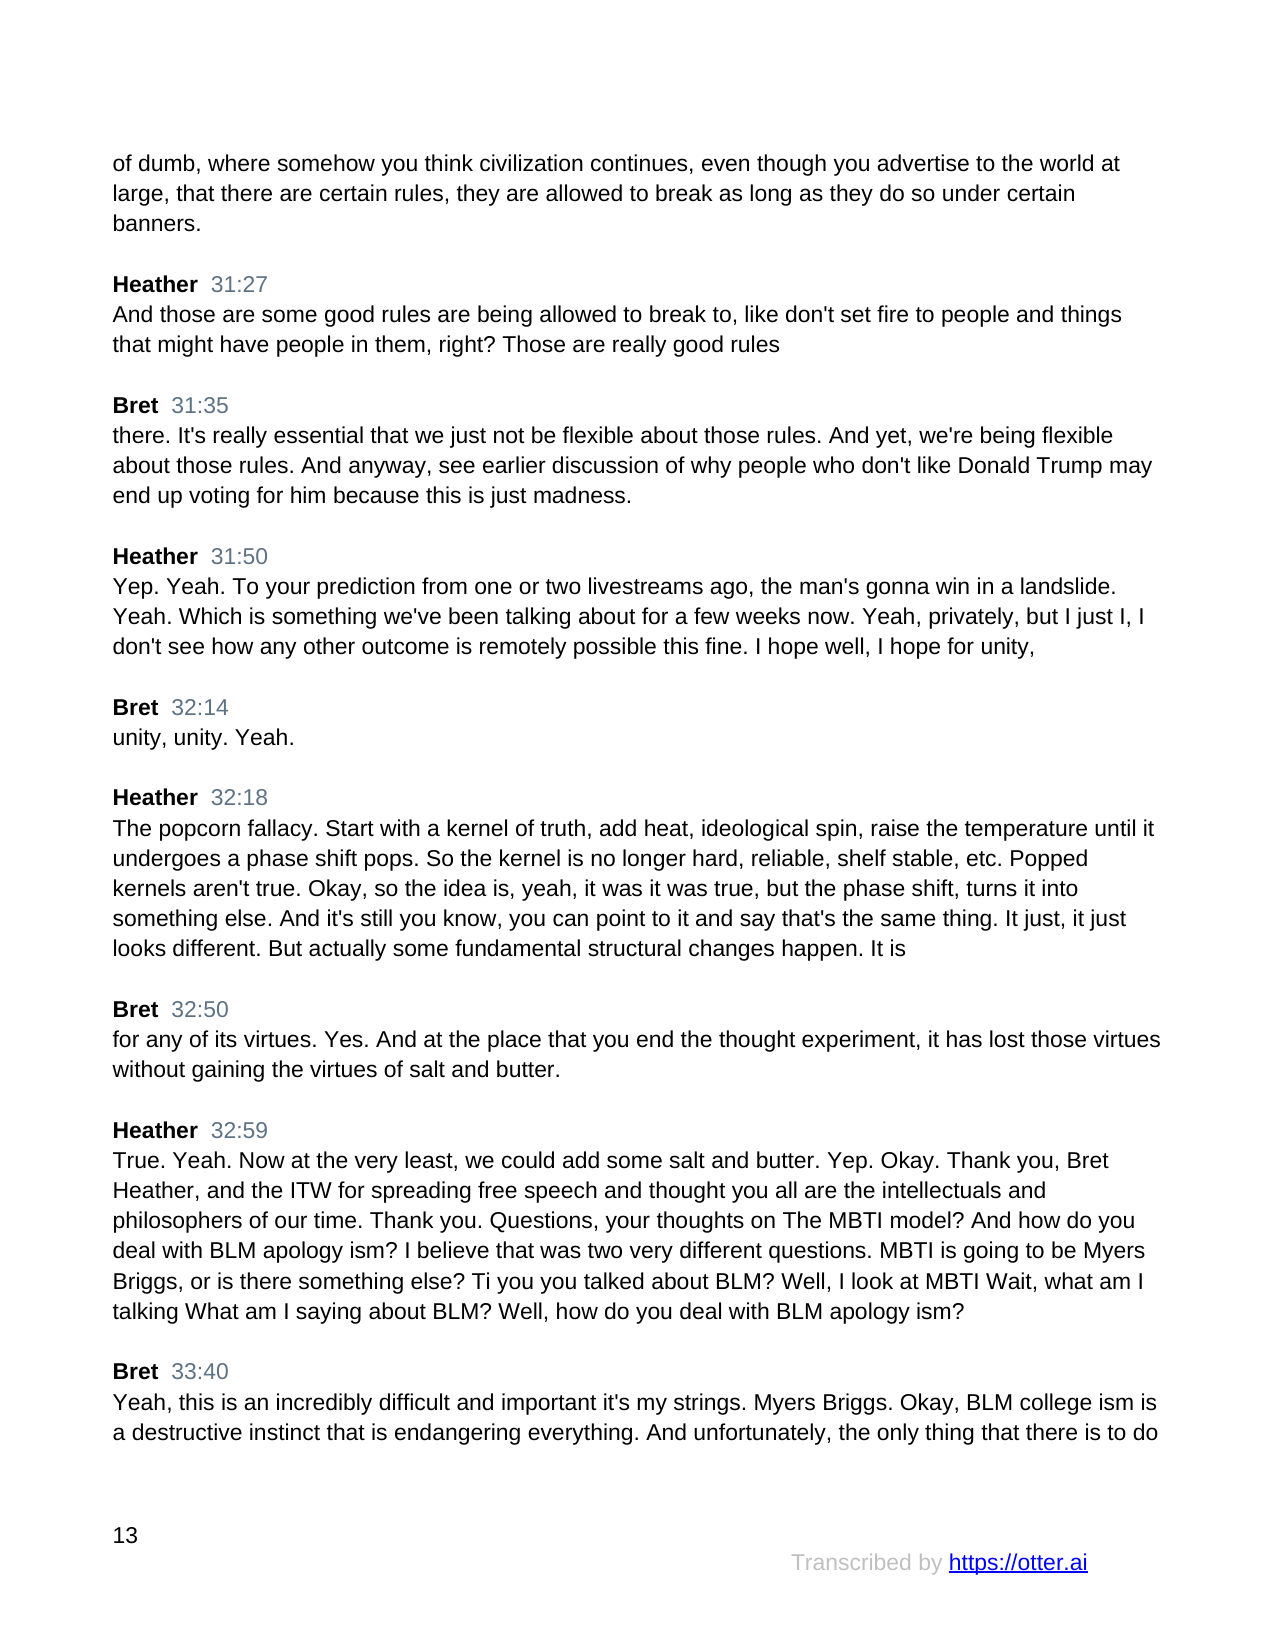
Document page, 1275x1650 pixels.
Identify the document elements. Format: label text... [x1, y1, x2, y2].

text there. It's really essential that we just not be flexible about those rules. And yet, we're being flexible about those rules. And anyway, see earlier discussion of why people who don't like Donald Trump may end up voting for him because this is just madness. [112, 422, 1162, 509]
text True. Yeah. Now at the very least, we could add some salt and butter. Yep. Okay. Thank you, Bret Heather, and the ITW for spreading free speech and thought you all are the intellectuals and philosophers of our time. Thank you. Questions, your thoughts on The MBTI model? And how do you deal with BLM apology ism? I believe that was two very different questions. MBTI is going to be Myers Briggs, or is there something else? Ti you you talked about BLM? Well, I look at MBTI Wait, what am I talking What am I saying about BLM? Well, how do you deal with BLM apology ism? [112, 1147, 1162, 1324]
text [112, 1388, 1162, 1445]
text And those are some good rules are being allowed to break to, like don't set fire to people and things that might have people in them, right? Those are really good rules [112, 301, 1162, 358]
text Yep. Yeah. To your prediction from one or two livestreams ago, the man's gonna win in a landslide. Yeah. Which is something we've been talking about for a few weeks now. Yeah, privately, but I just I, I don't see how any other outcome is remotely possible this fine. I hope well, I hope for unity, [112, 573, 1162, 660]
text unity, unity. Yeah. [112, 724, 1162, 750]
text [112, 150, 1162, 237]
text Bret 33:40 [112, 1358, 1162, 1385]
text Bret 31:35 [112, 392, 1162, 418]
text Bret 32:14 [112, 694, 1162, 720]
text The popcorn fallacy. Start with a kernel of truth, add heat, ideological spin, raise the temperature until it undergoes a phase shift pops. So the kernel is no longer hard, reliable, shelf stable, etc. Popped kernels aren't true. Okay, so the idea is, yeah, it was it was true, but the phase shift, turns it into something else. And it's still you know, you can point to it and say that's the same thing. It just, it just looks different. But actually some fundamental structural changes happen. It is [112, 814, 1162, 962]
text Heather 32:59 [112, 1117, 1162, 1143]
text Heather 32:18 [112, 784, 1162, 811]
text for any of its virtues. Yes. And at the place that you end the thought experiment, it has lost those virtues without gaining the virtues of salt and butter. [112, 1026, 1162, 1083]
text Heather 31:50 [112, 543, 1162, 569]
text Bret 32:50 [112, 996, 1162, 1022]
text Heather 31:27 [112, 271, 1162, 297]
